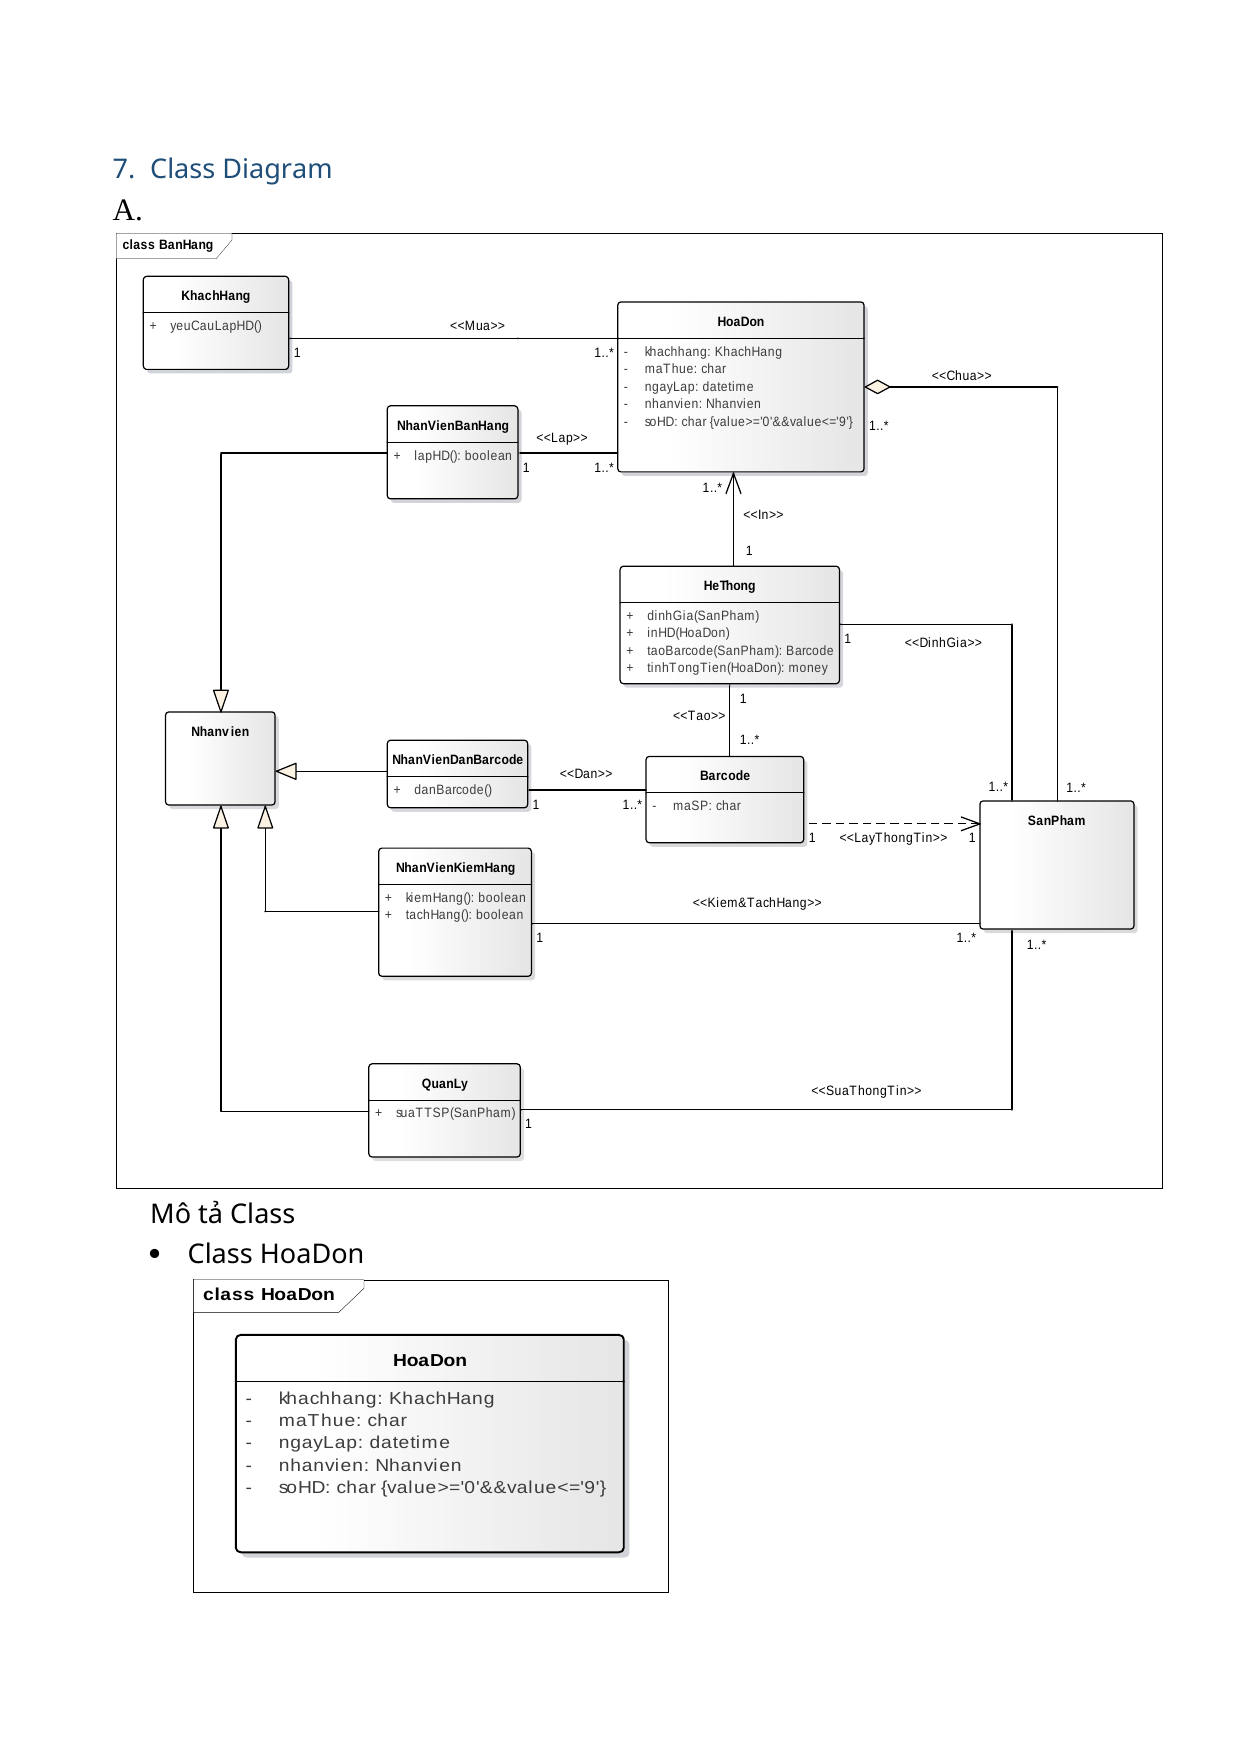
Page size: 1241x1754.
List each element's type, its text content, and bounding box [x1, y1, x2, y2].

list Class HoaDon [150, 1235, 1128, 1272]
list Mô tả Class [112, 191, 1128, 1232]
subtitle Class Diagram [112, 150, 1128, 187]
